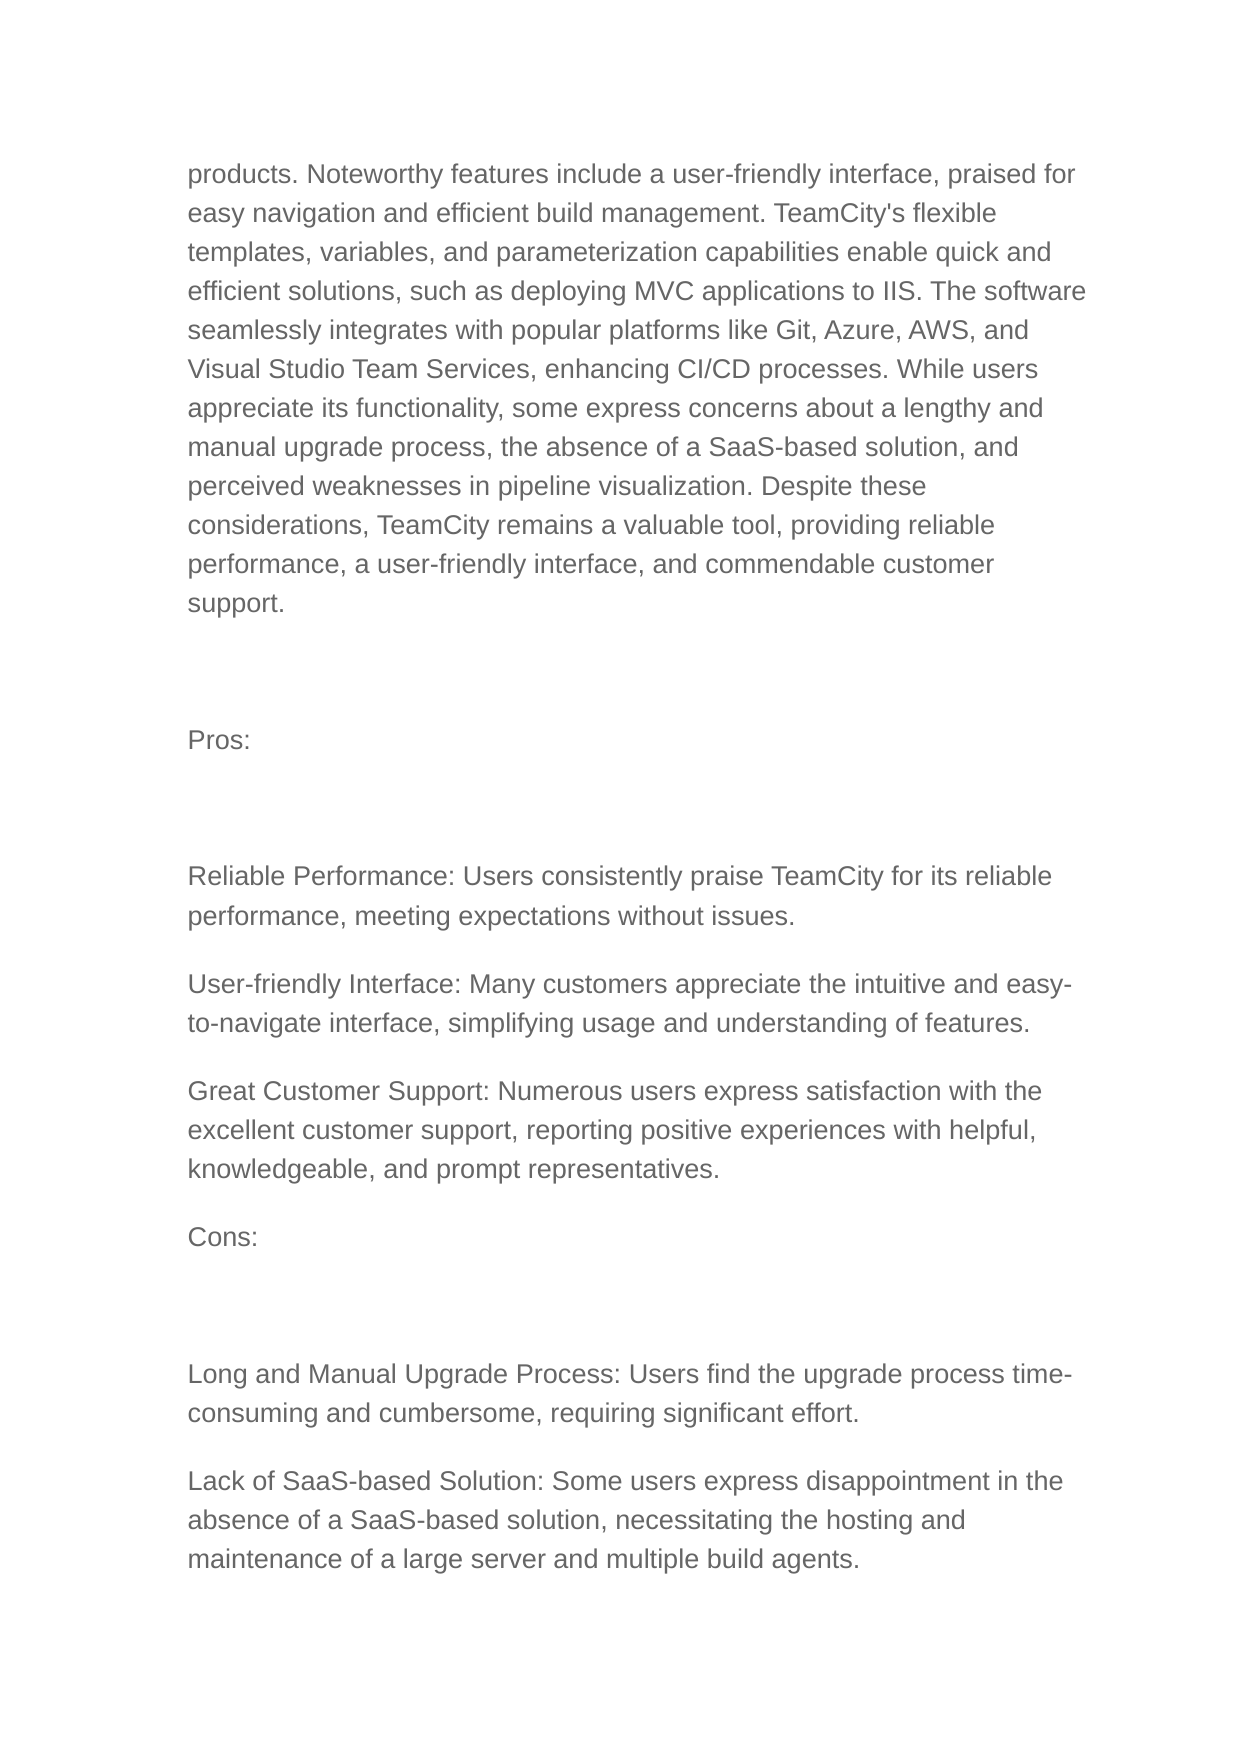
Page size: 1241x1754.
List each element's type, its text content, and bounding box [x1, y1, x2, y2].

text Lack of SaaS-based Solution: Some users express disappointment in the absence of a SaaS-based solution, necessitating the hosting and maintenance of a large server and multiple build agents. [187, 1457, 1090, 1574]
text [187, 150, 1090, 619]
text Reliable Performance: Users consistently praise TeamCity for its reliable performance, meeting expectations without issues. [187, 853, 1090, 931]
text User-friendly Interface: Many customers appreciate the intuitive and easy-to-navigate interface, simplifying usage and understanding of features. [187, 960, 1090, 1038]
text Cons: [187, 1213, 1090, 1253]
text Pros: [187, 716, 1090, 755]
text Great Customer Support: Numerous users express satisfaction with the excellent customer support, reporting positive experiences with helpful, knowledgeable, and prompt representatives. [187, 1067, 1090, 1184]
text Long and Manual Upgrade Process: Users find the upgrade process time-consuming and cumbersome, requiring significant effort. [187, 1350, 1090, 1428]
